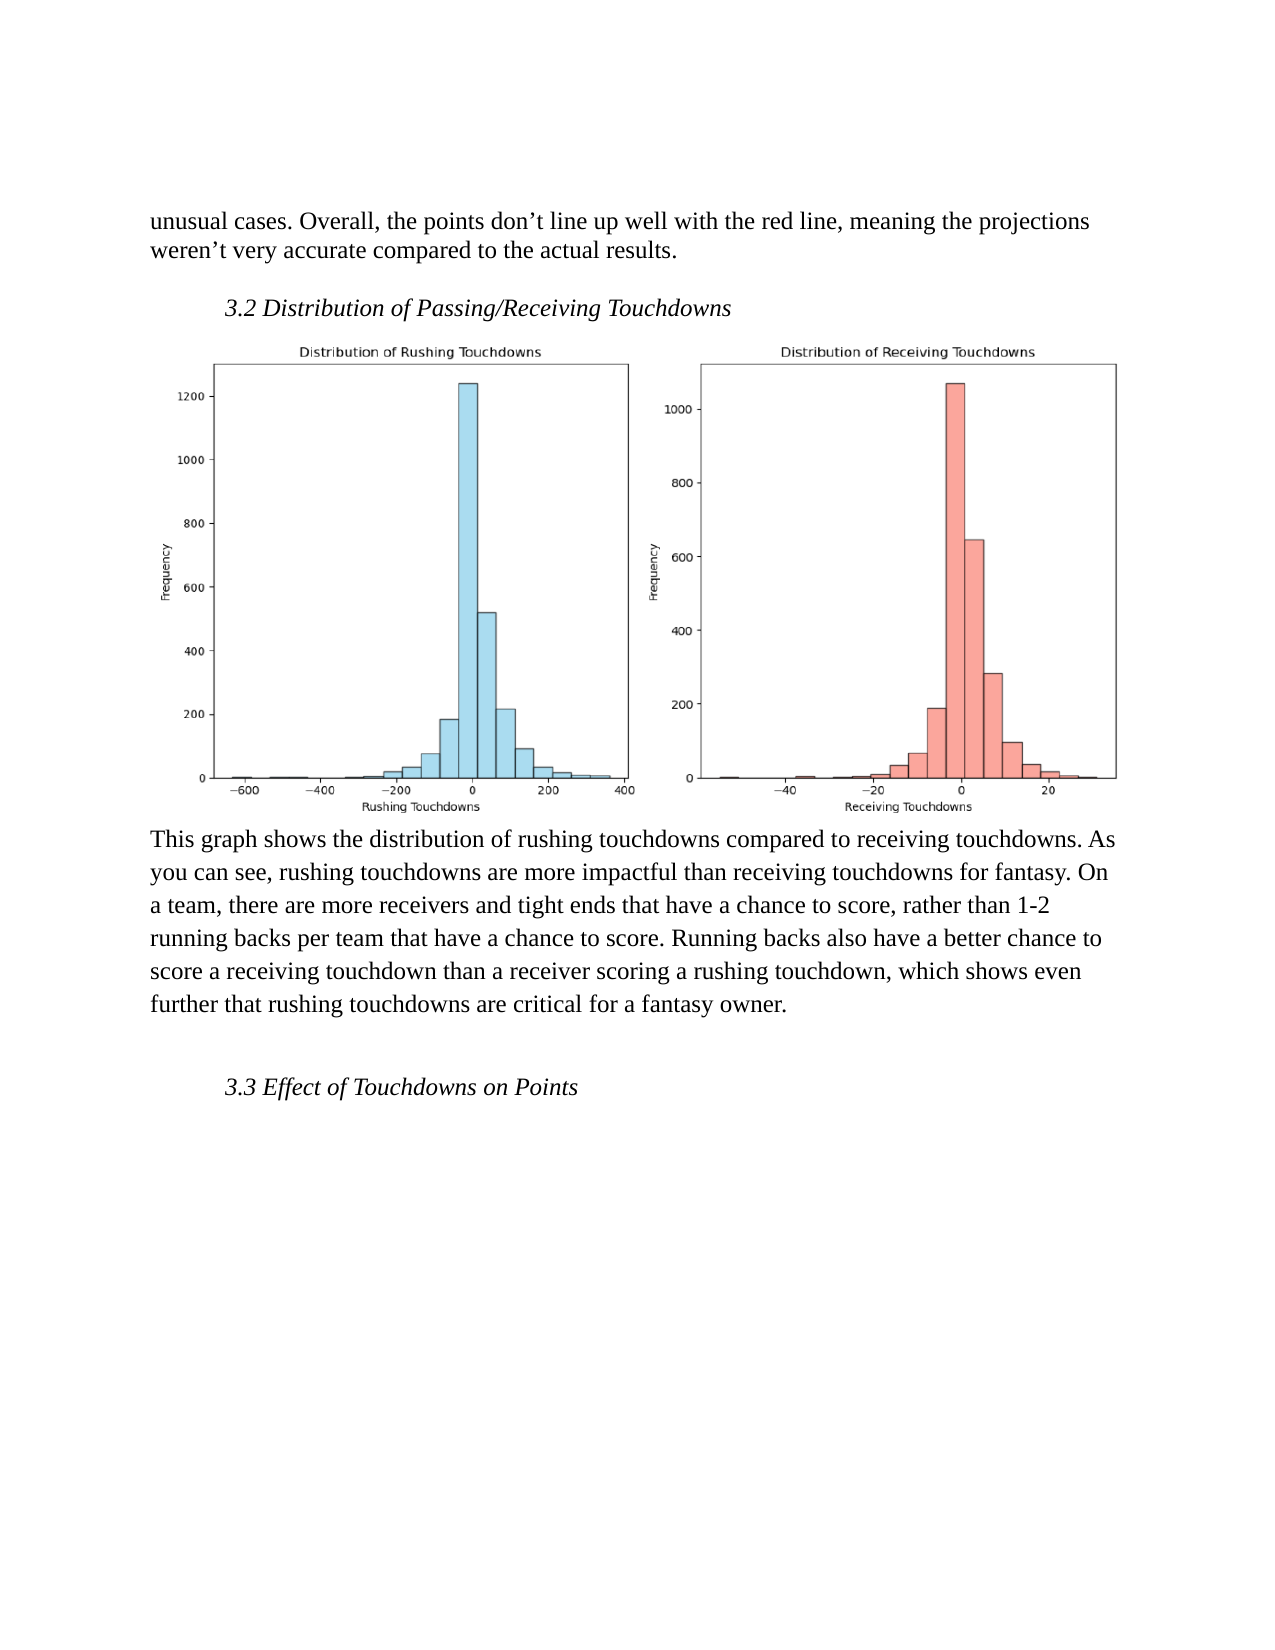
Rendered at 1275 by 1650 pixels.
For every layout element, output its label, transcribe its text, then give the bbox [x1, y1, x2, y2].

picture [150, 342, 1125, 820]
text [150, 206, 1125, 263]
text 3.2 Distribution of Passing/Receiving Touchdowns [150, 293, 1125, 321]
text This graph shows the distribution of rushing touchdowns compared to receiving touchdowns. As you can see, rushing touchdowns are more impactful than receiving touchdowns for fantasy. On a team, there are more receivers and tight ends that have a chance to score, rather than 1-2 running backs per team that have a chance to score. Running backs also have a better chance to score a receiving touchdown than a receiver scoring a rushing touchdown, which shows even further that rushing touchdowns are critical for a fantasy owner. [150, 820, 1125, 1018]
list 3.3 Effect of Touchdowns on Points [225, 1072, 1125, 1101]
